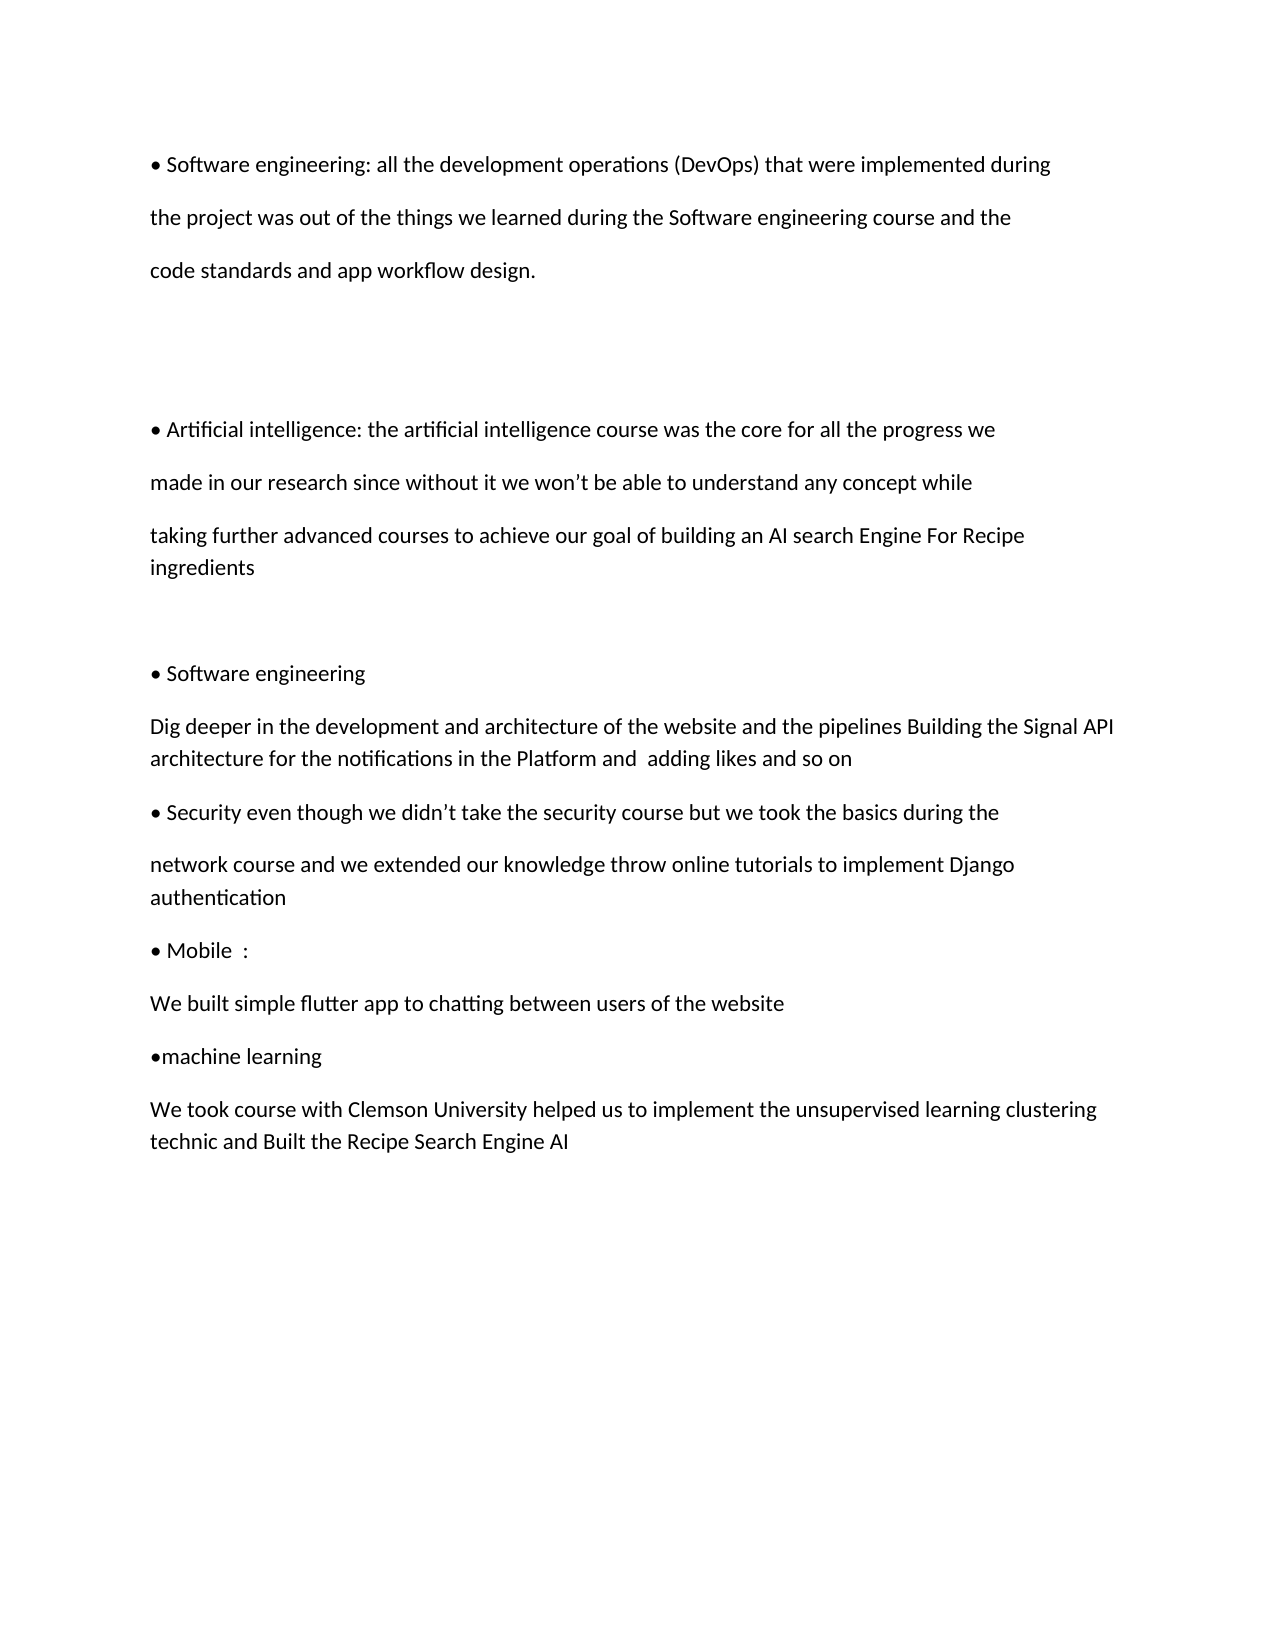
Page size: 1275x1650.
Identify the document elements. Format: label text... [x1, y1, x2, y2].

text • Mobile : [150, 936, 1125, 964]
text •machine learning [150, 1042, 1125, 1070]
text Dig deeper in the development and architecture of the website and the pipelines Building the Signal API architecture for the notifications in the Platform and adding likes and so on [150, 712, 1125, 773]
text made in our research since without it we won’t be able to understand any concept while [150, 468, 1125, 496]
text • Software engineering [150, 659, 1125, 687]
text code standards and app workflow design. [150, 256, 1125, 284]
text • Security even though we didn’t take the security course but we took the basics during the [150, 798, 1125, 826]
text We built simple flutter app to chatting between users of the website [150, 989, 1125, 1017]
text taking further advanced courses to achieve our goal of building an AI search Engine For Recipe ingredients [150, 521, 1125, 581]
text • Artificial intelligence: the artificial intelligence course was the core for all the progress we [150, 415, 1125, 443]
text network course and we extended our knowledge throw online tutorials to implement Django authentication [150, 851, 1125, 911]
text the project was out of the things we learned during the Software engineering course and the [150, 203, 1125, 231]
text • Software engineering: all the development operations (DevOps) that were implemented during [150, 150, 1125, 178]
text We took course with Clemson University helped us to implement the unsupervised learning clustering technic and Built the Recipe Search Engine AI [150, 1095, 1125, 1155]
